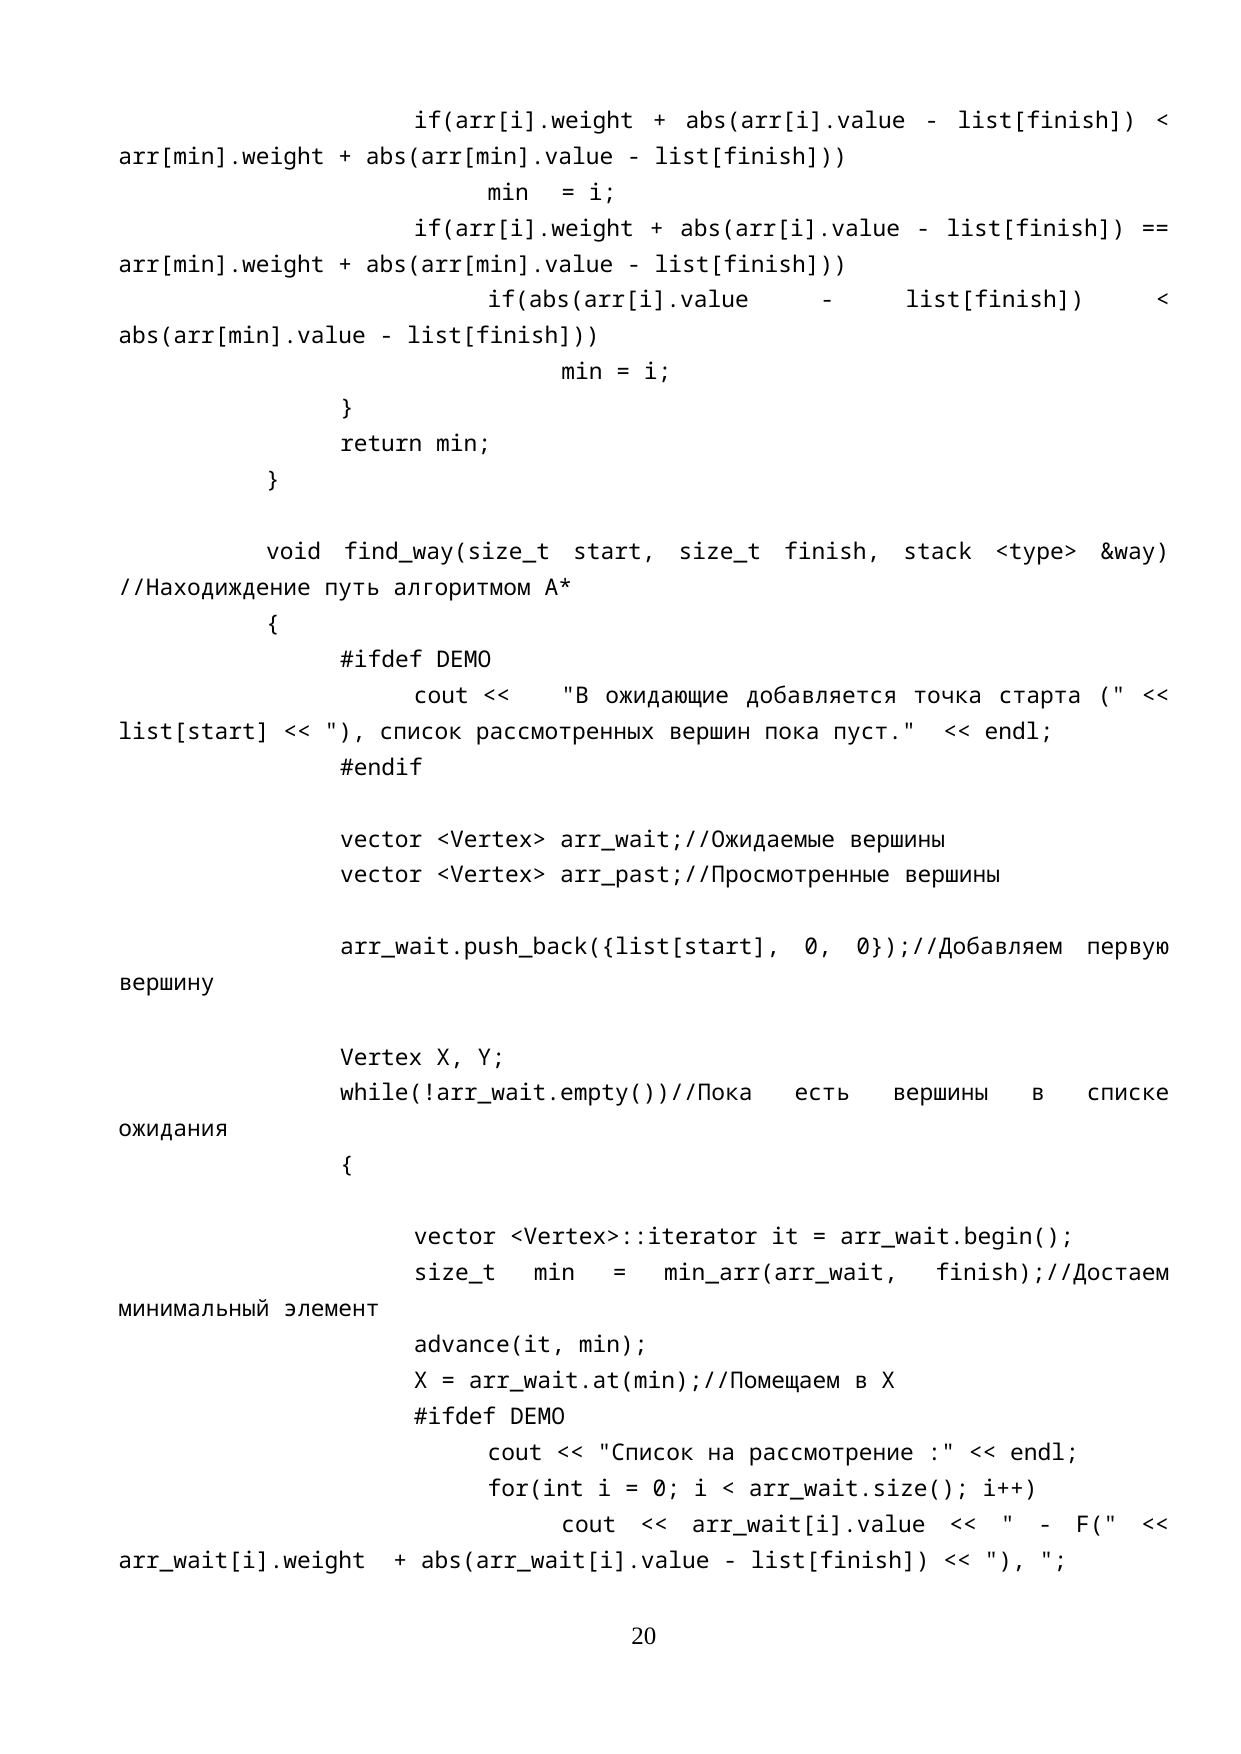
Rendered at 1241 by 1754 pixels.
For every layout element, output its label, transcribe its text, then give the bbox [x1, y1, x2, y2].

text } [118, 391, 1169, 422]
text vector <Vertex> arr_wait;//Ожидаемые вершины [118, 822, 1169, 854]
text X = arr_wait.at(min);//Помещаем в Х [118, 1364, 1169, 1395]
text advance(it, min); [118, 1328, 1169, 1359]
text return min; [118, 427, 1169, 458]
text vector <Vertex>::iterator it = arr_wait.begin(); [118, 1220, 1169, 1251]
text void find_way(size_t start, size_t finish, stack <type> &way) //Находиждение путь алгоритмом А* [118, 535, 1169, 602]
text cout << "Список на рассмотрение :" << endl; [118, 1436, 1169, 1467]
text while(!arr_wait.empty())//Пока есть вершины в списке ожидания [118, 1076, 1169, 1143]
text #ifdef DEMO [118, 1400, 1169, 1431]
text { [118, 1148, 1169, 1179]
text #ifdef DEMO [118, 643, 1169, 674]
text arr_wait.push_back({list[start], 0, 0});//Добавляем первую вершину [118, 930, 1169, 997]
text min = i; [118, 355, 1169, 387]
text vector <Vertex> arr_past;//Просмотренные вершины [118, 858, 1169, 890]
text cout << arr_wait[i].value << " - F(" << arr_wait[i].weight + abs(arr_wait[i].value - list[finish]) << "), "; [118, 1508, 1169, 1575]
text if(arr[i].weight + abs(arr[i].value - list[finish]) == arr[min].weight + abs(arr[min].value - list[finish])) [118, 212, 1169, 279]
text cout << "В ожидающие добавляется точка старта (" << list[start] << "), список рассмотренных вершин пока пуст." << endl; [118, 679, 1169, 746]
text if(abs(arr[i].value - list[finish]) < abs(arr[min].value - list[finish])) [118, 283, 1169, 351]
text #endif [118, 751, 1169, 782]
text for(int i = 0; i < arr_wait.size(); i++) [118, 1472, 1169, 1503]
text if(arr[i].weight + abs(arr[i].value - list[finish]) < arr[min].weight + abs(arr[min].value - list[finish])) [118, 104, 1169, 171]
text size_t min = min_arr(arr_wait, finish);//Достаем минимальный элемент [118, 1256, 1169, 1323]
text min = i; [118, 176, 1169, 207]
text Vertex X, Y; [118, 1040, 1169, 1072]
text { [118, 607, 1169, 638]
text } [118, 463, 1169, 494]
